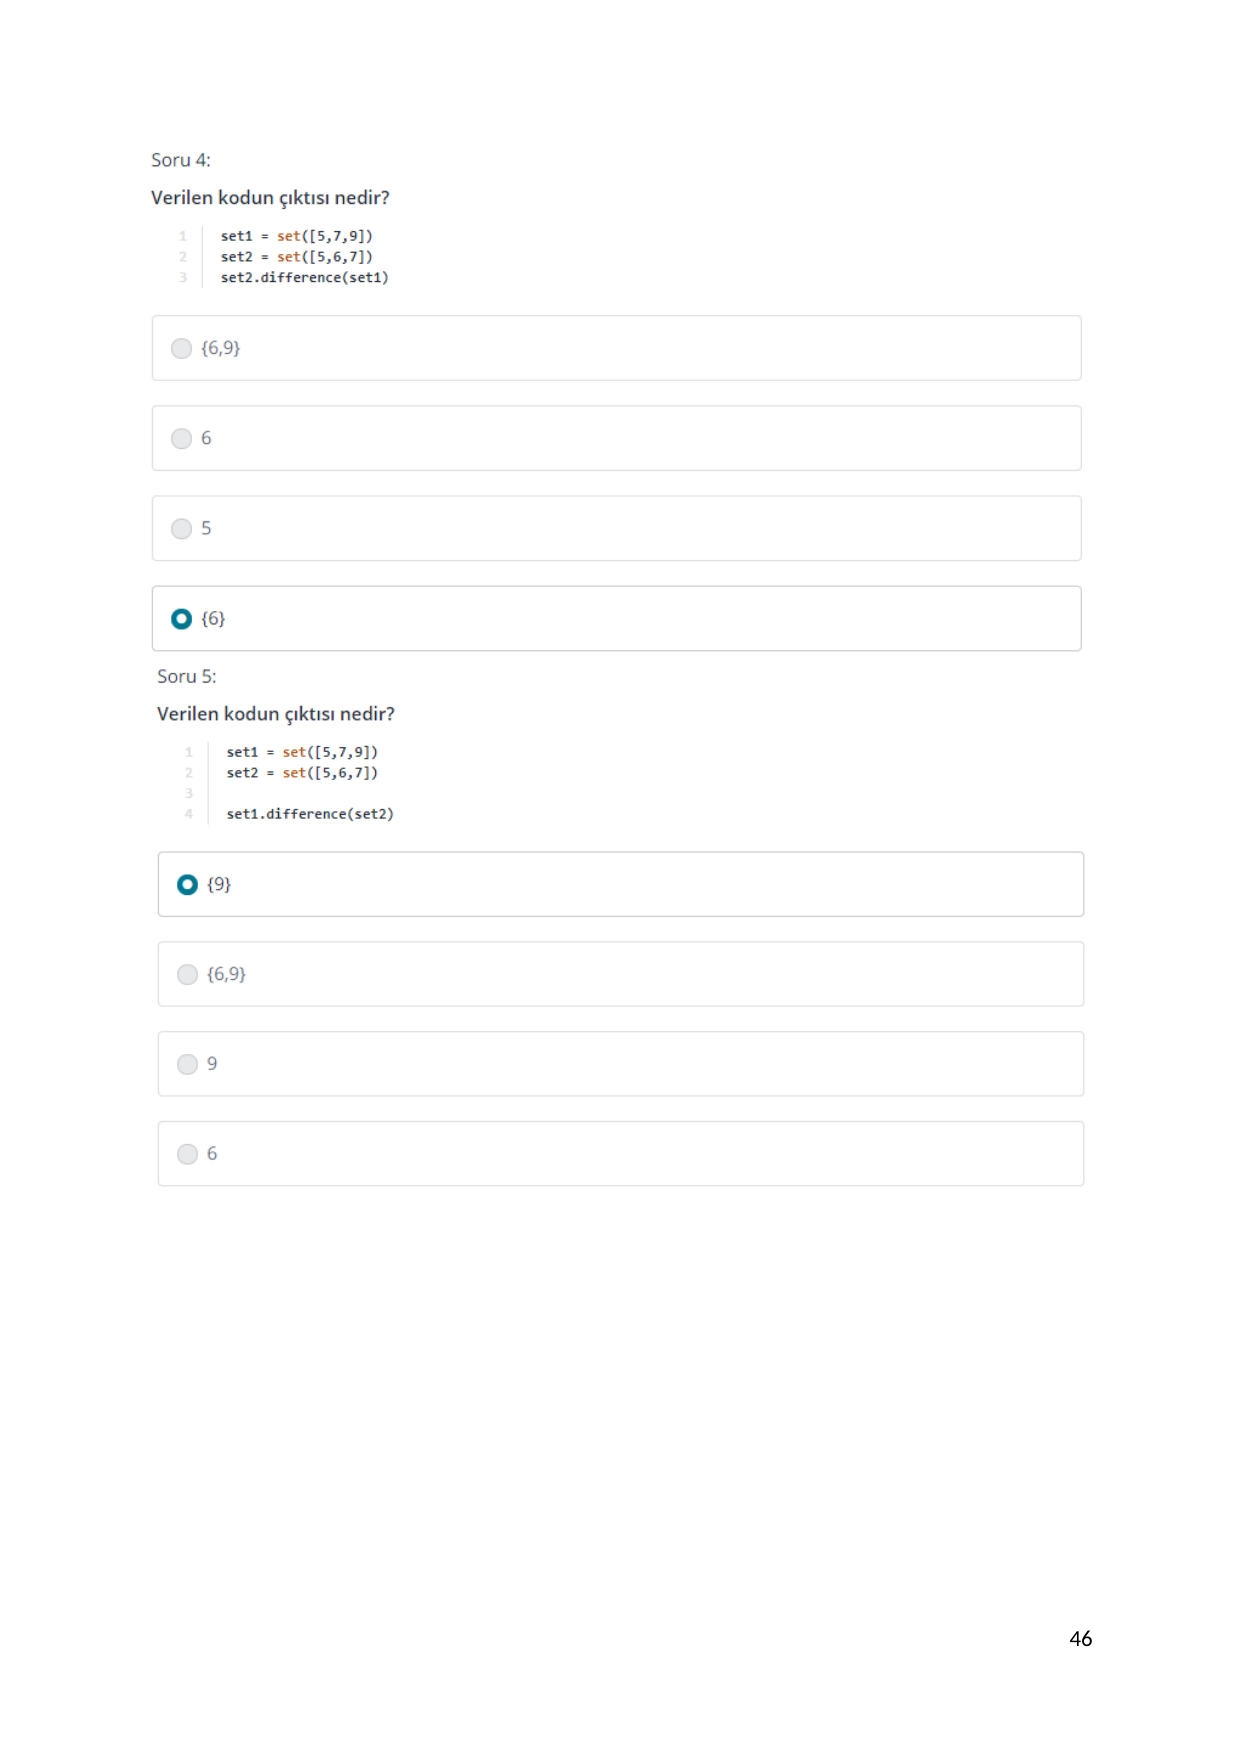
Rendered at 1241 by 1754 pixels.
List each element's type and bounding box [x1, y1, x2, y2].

picture [147, 661, 1093, 1195]
picture [147, 147, 1093, 660]
